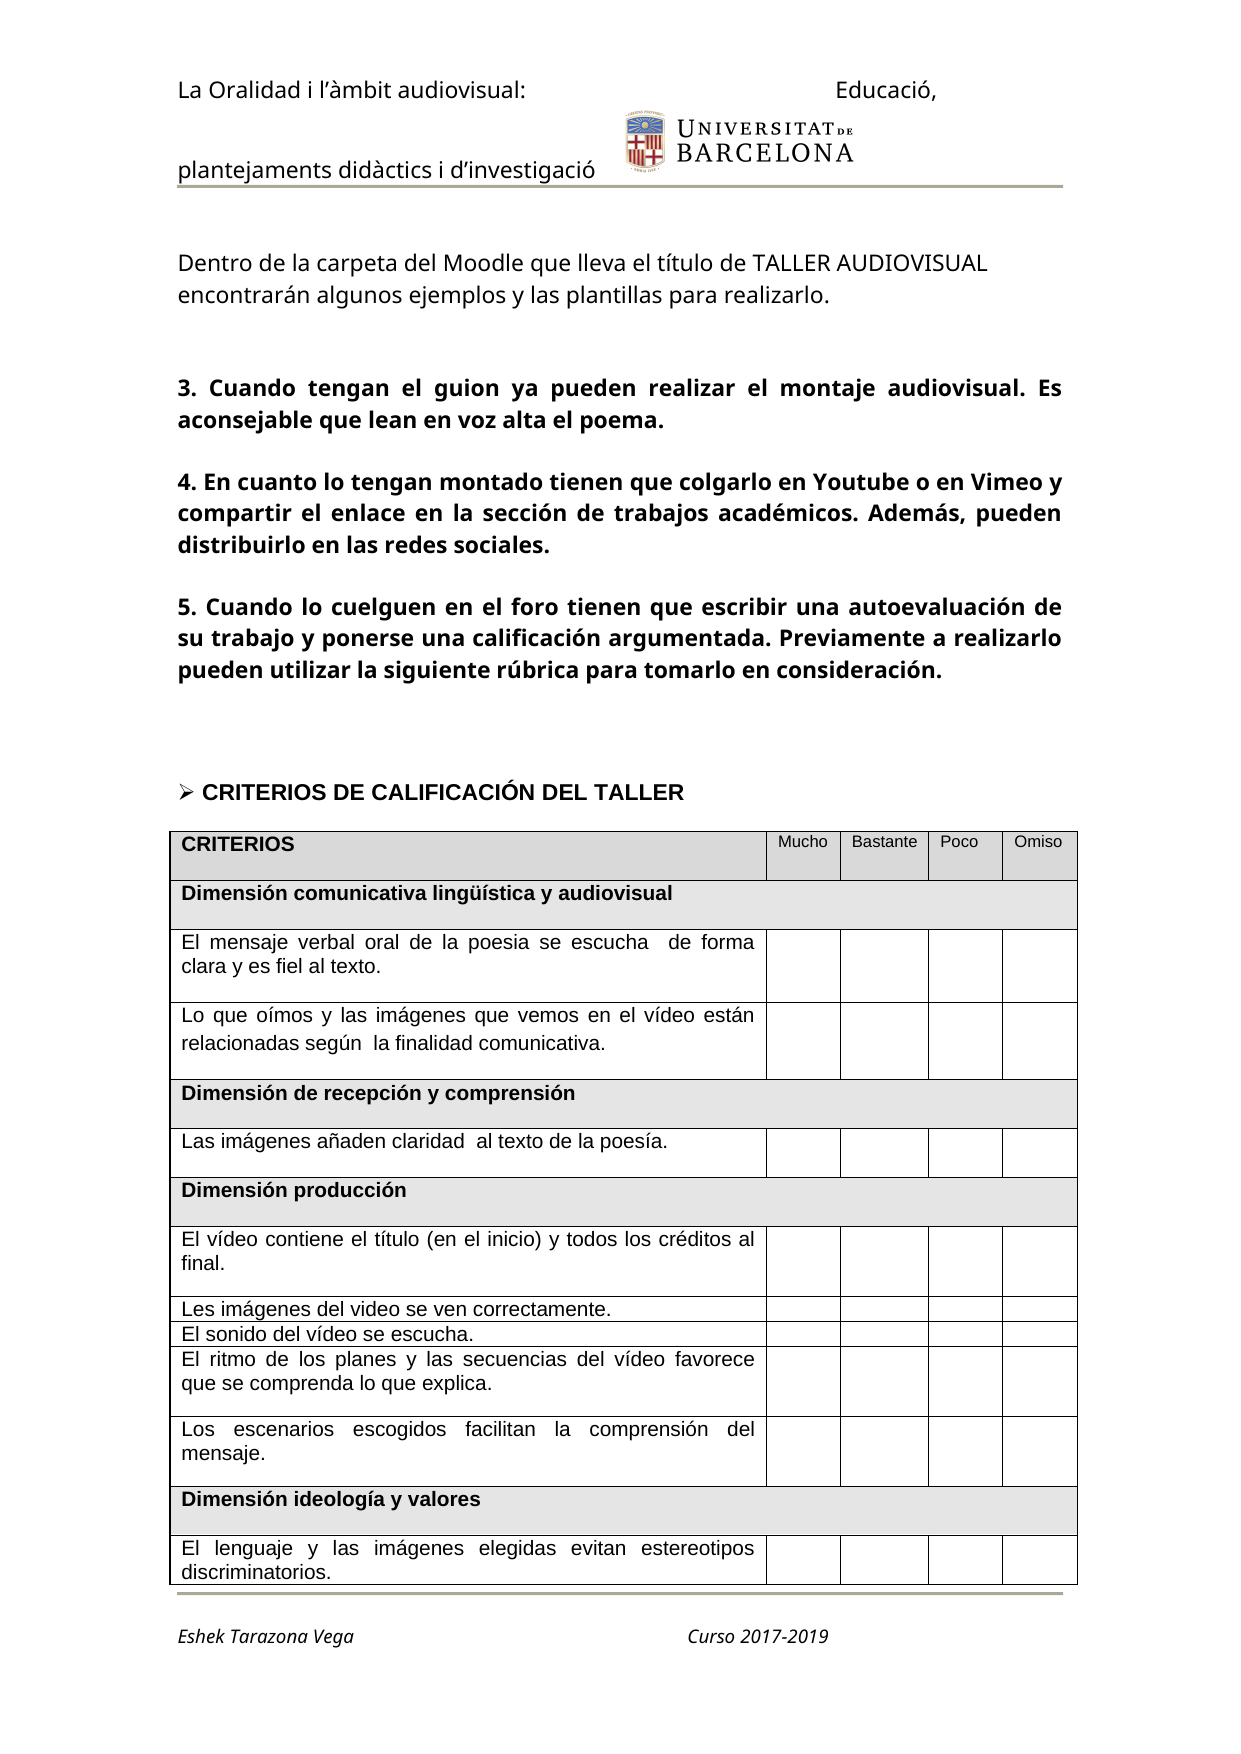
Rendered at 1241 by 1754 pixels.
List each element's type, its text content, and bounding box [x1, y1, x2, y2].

table_cell Lo que oímos y las imágenes que vemos en el vídeo están relacionadas según la finalidad comunicativa. [171, 1003, 766, 1079]
table_cell [841, 1536, 928, 1583]
table_cell Dimensión de recepción y comprensión [171, 1080, 1077, 1128]
table_cell [1003, 930, 1077, 1002]
table_cell [929, 1536, 1002, 1583]
table_cell El vídeo contiene el título (en el inicio) y todos los créditos al final. [171, 1227, 766, 1296]
table_cell [929, 1322, 1002, 1346]
table_header Bastante [841, 832, 928, 880]
table_cell El sonido del vídeo se escucha. [171, 1322, 766, 1346]
table_cell [929, 1129, 1002, 1177]
text 4. En cuanto lo tengan montado tienen que colgarlo en Youtube o en Vimeo y compartir el enlace en la sección de trabajos académicos. Además, pueden distribuirlo en las redes sociales. [177, 466, 1063, 560]
table_header Mucho [767, 832, 840, 880]
table_cell El lenguaje y las imágenes elegidas evitan estereotipos discriminatorios. [171, 1536, 766, 1583]
table_cell [841, 930, 928, 1002]
table_cell [767, 1129, 840, 1177]
table_cell El ritmo de los planes y las secuencias del vídeo favorece que se comprenda lo que explica. [171, 1347, 766, 1416]
table_cell Dimensión producción [171, 1178, 1077, 1226]
table_cell [929, 1347, 1002, 1416]
table_cell [841, 1297, 928, 1321]
table_cell [841, 1322, 928, 1346]
table_cell Les imágenes del video se ven correctamente. [171, 1297, 766, 1321]
table_cell [841, 1003, 928, 1079]
table_header Omiso [1003, 832, 1077, 880]
table_header CRITERIOS [171, 832, 766, 880]
table_cell [929, 1417, 1002, 1486]
table_cell [1003, 1347, 1077, 1416]
table_cell [929, 930, 1002, 1002]
text 5. Cuando lo cuelguen en el foro tienen que escribir una autoevaluación de su trabajo y ponerse una calificación argumentada. Previamente a realizarlo pueden utilizar la siguiente rúbrica para tomarlo en consideración. [177, 591, 1063, 685]
text Dentro de la carpeta del Moodle que lleva el título de TALLER AUDIOVISUAL encontrarán algunos ejemplos y las plantillas para realizarlo. [177, 247, 1063, 310]
table_cell [1003, 1417, 1077, 1486]
table_cell [767, 1347, 840, 1416]
table_cell [1003, 1297, 1077, 1321]
table_cell Las imágenes añaden claridad al texto de la poesía. [171, 1129, 766, 1177]
table_cell [767, 930, 840, 1002]
table_cell [841, 1417, 928, 1486]
table_header Poco [929, 832, 1002, 880]
table_cell [841, 1347, 928, 1416]
table_cell [1003, 1003, 1077, 1079]
table_cell [929, 1297, 1002, 1321]
text 3. Cuando tengan el guion ya pueden realizar el montaje audiovisual. Es aconsejable que lean en voz alta el poema. [177, 372, 1063, 435]
table_cell [767, 1322, 840, 1346]
table_cell El mensaje verbal oral de la poesia se escucha de forma clara y es fiel al texto. [171, 930, 766, 1002]
table_cell [767, 1297, 840, 1321]
table_cell [767, 1417, 840, 1486]
table_cell [929, 1227, 1002, 1296]
table_cell [767, 1003, 840, 1079]
table_cell [1003, 1129, 1077, 1177]
table_cell Dimensión ideología y valores [171, 1487, 1077, 1534]
table_cell [841, 1129, 928, 1177]
table_cell [1003, 1322, 1077, 1346]
table_cell Los escenarios escogidos facilitan la comprensión del mensaje. [171, 1417, 766, 1486]
table_cell [767, 1536, 840, 1583]
table_cell [841, 1227, 928, 1296]
table_cell [1003, 1536, 1077, 1583]
table_cell Dimensión comunicativa lingüística y audiovisual [171, 881, 1077, 929]
table_cell [929, 1003, 1002, 1079]
text CRITERIOS DE CALIFICACIÓN DEL TALLER [177, 778, 1063, 805]
table_cell [1003, 1227, 1077, 1296]
table_cell [767, 1227, 840, 1296]
picture [619, 105, 859, 178]
